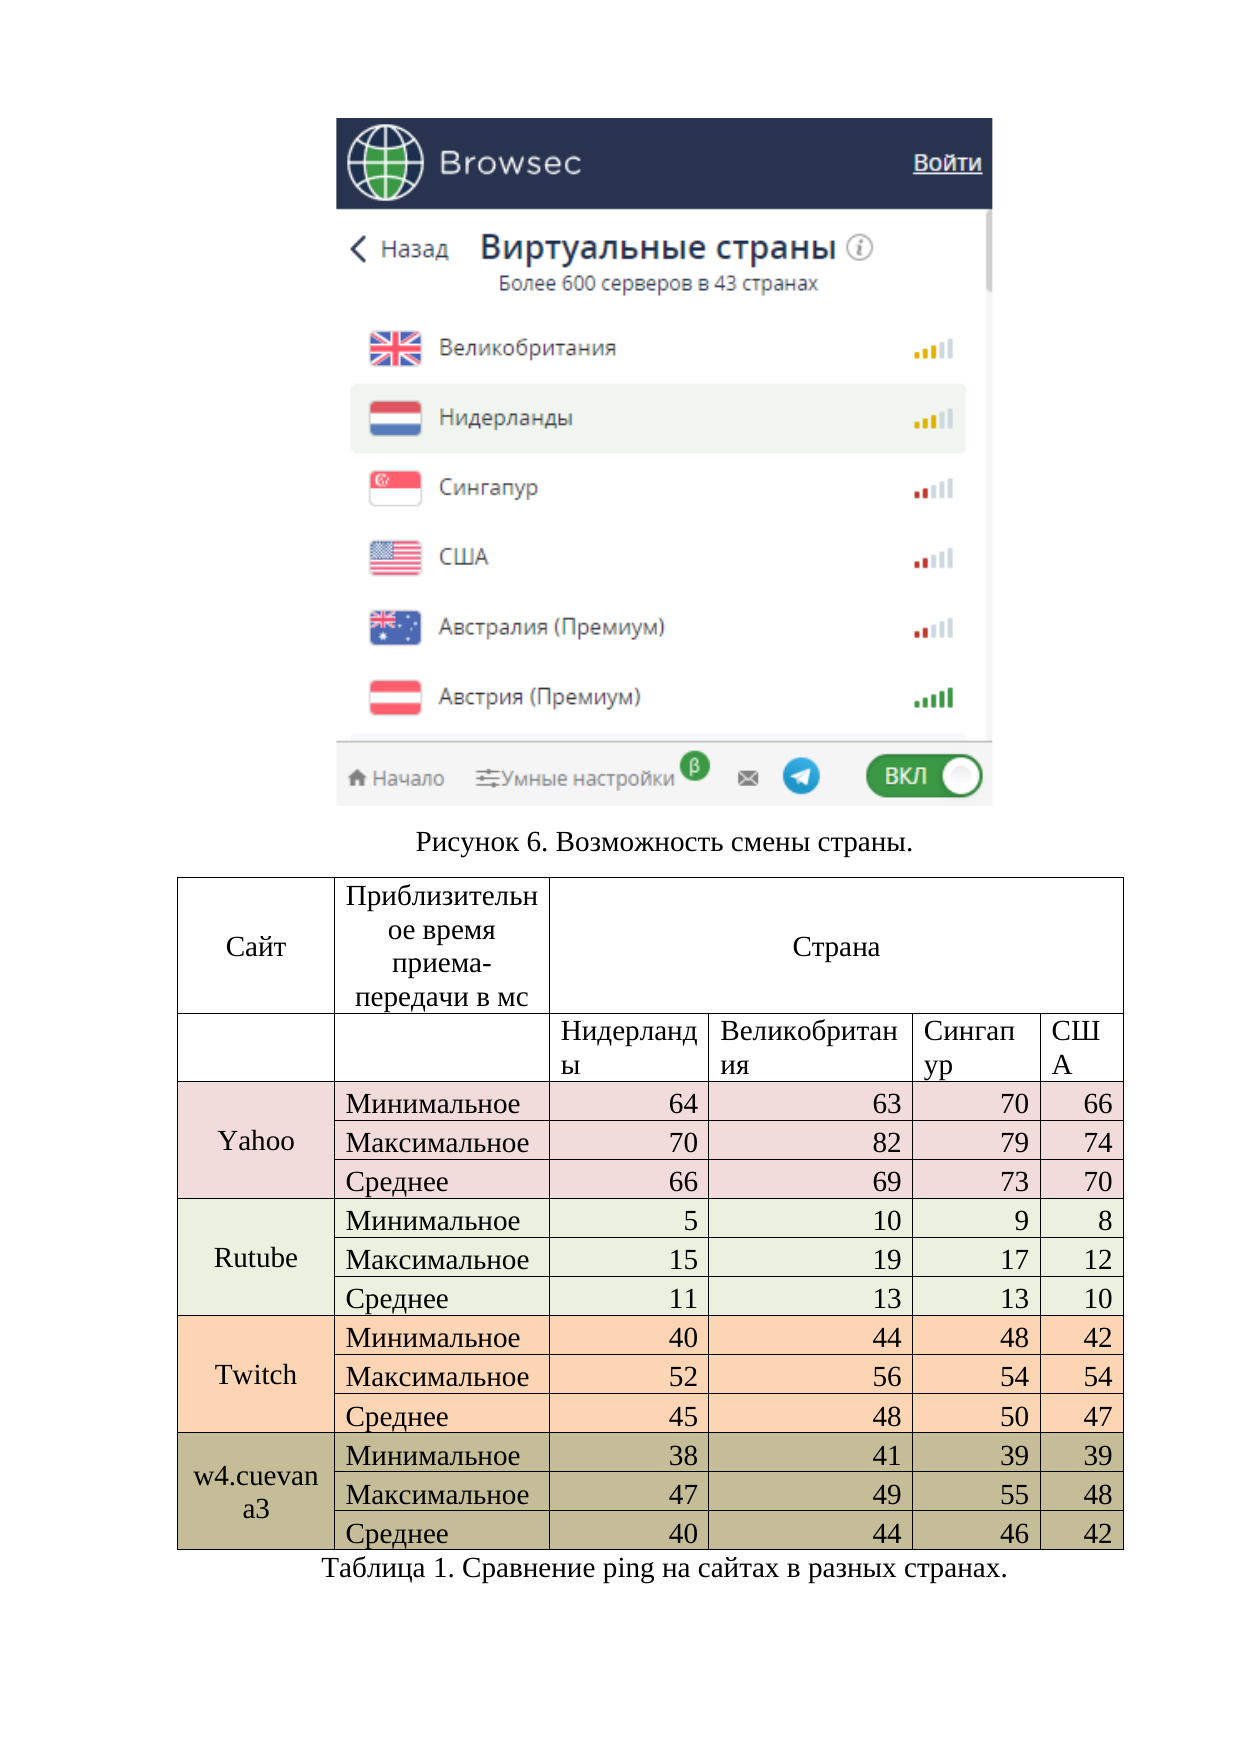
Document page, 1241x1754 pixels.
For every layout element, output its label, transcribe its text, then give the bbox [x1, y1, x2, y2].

table_cell 56 [709, 1355, 912, 1393]
table_cell Нидерланды [550, 1014, 708, 1081]
table_cell 13 [709, 1277, 912, 1315]
table_cell 70 [913, 1082, 1040, 1120]
table_cell 73 [913, 1160, 1040, 1198]
table_header Страна [550, 878, 1123, 1012]
table_cell Минимальное [335, 1433, 549, 1471]
table_cell 55 [913, 1472, 1040, 1510]
table_cell 63 [709, 1082, 912, 1120]
table_cell 17 [913, 1238, 1040, 1276]
table_cell 38 [550, 1433, 708, 1471]
table_cell 19 [709, 1238, 912, 1276]
table_cell Минимальное [335, 1199, 549, 1237]
table_cell 48 [1041, 1472, 1123, 1510]
table_cell 11 [550, 1277, 708, 1315]
table_cell 9 [913, 1199, 1040, 1237]
table_cell 64 [550, 1082, 708, 1120]
table_cell 15 [550, 1238, 708, 1276]
table_cell Сингапур [913, 1014, 1040, 1081]
table_cell Минимальное [335, 1316, 549, 1354]
table_cell 41 [709, 1433, 912, 1471]
table_cell 44 [709, 1316, 912, 1354]
table_cell 54 [913, 1355, 1040, 1393]
table_cell 70 [1041, 1160, 1123, 1198]
table_cell 48 [913, 1316, 1040, 1354]
table_cell 40 [550, 1511, 708, 1549]
text Таблица 1. Сравнение ping на сайтах в разных странах. [177, 1550, 1152, 1584]
table_cell 39 [913, 1433, 1040, 1471]
table_cell Среднее [335, 1160, 549, 1198]
table_cell 66 [1041, 1082, 1123, 1120]
table_cell 42 [1041, 1511, 1123, 1549]
table_cell США [1041, 1014, 1123, 1081]
table_cell 10 [709, 1199, 912, 1237]
table_header Сайт [178, 878, 334, 1012]
table_cell Максимальное [335, 1238, 549, 1276]
table_cell 49 [709, 1472, 912, 1510]
table_cell Twitch [178, 1316, 334, 1432]
table_cell Максимальное [335, 1355, 549, 1393]
table_cell Великобритания [709, 1014, 912, 1081]
table_cell 12 [1041, 1238, 1123, 1276]
table_cell 70 [550, 1121, 708, 1159]
table_cell 50 [913, 1394, 1040, 1432]
table_cell 42 [1041, 1316, 1123, 1354]
table_cell 46 [913, 1511, 1040, 1549]
table_cell 40 [550, 1316, 708, 1354]
table_cell 10 [1041, 1277, 1123, 1315]
table_cell 47 [1041, 1394, 1123, 1432]
table_cell Минимальное [335, 1082, 549, 1120]
table_cell Среднее [335, 1394, 549, 1432]
table_cell Среднее [335, 1277, 549, 1315]
table_cell 52 [550, 1355, 708, 1393]
table_cell Среднее [335, 1511, 549, 1549]
table_cell Максимальное [335, 1472, 549, 1510]
table_cell 13 [913, 1277, 1040, 1315]
table_cell [178, 1014, 334, 1081]
table_cell Rutube [178, 1199, 334, 1315]
table_cell 66 [550, 1160, 708, 1198]
table_cell 82 [709, 1121, 912, 1159]
table_cell Yahoo [178, 1082, 334, 1198]
table_cell Максимальное [335, 1121, 549, 1159]
table_cell 45 [550, 1394, 708, 1432]
table_header Приблизительное время приема-передачи в мс [335, 878, 549, 1012]
table_cell 44 [709, 1511, 912, 1549]
table_cell 69 [709, 1160, 912, 1198]
table_cell 48 [709, 1394, 912, 1432]
table_cell 8 [1041, 1199, 1123, 1237]
table_cell 5 [550, 1199, 708, 1237]
table_cell 47 [550, 1472, 708, 1510]
table_cell 74 [1041, 1121, 1123, 1159]
table_cell w4.cuevana3 [178, 1433, 334, 1549]
table_cell [335, 1014, 549, 1081]
table_cell 54 [1041, 1355, 1123, 1393]
table_cell 39 [1041, 1433, 1123, 1471]
table_cell 79 [913, 1121, 1040, 1159]
picture [336, 118, 993, 806]
text Рисунок 6. Возможность смены страны. [177, 824, 1152, 858]
